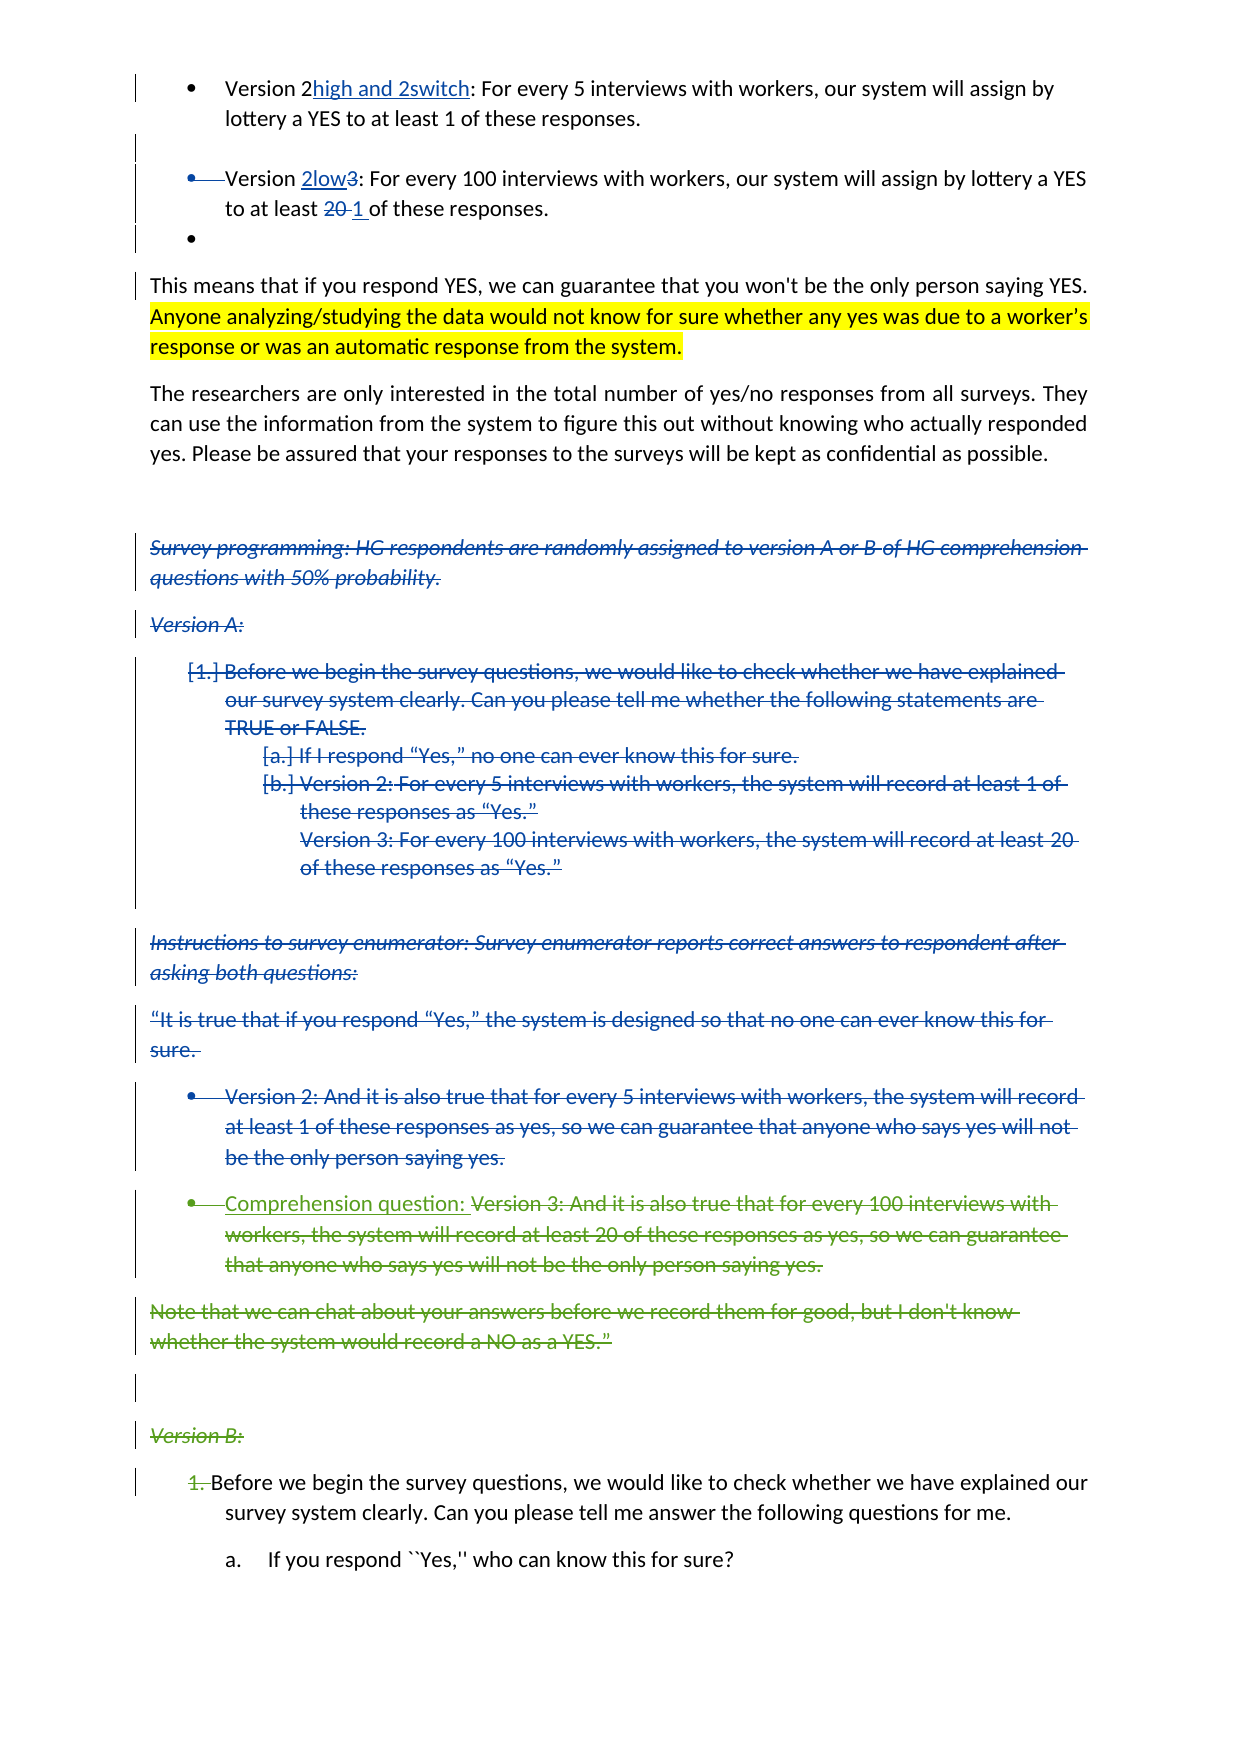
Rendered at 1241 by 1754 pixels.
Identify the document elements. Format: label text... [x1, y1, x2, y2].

text The researchers are only interested in the total number of yes/no responses from all surveys. They can use the information from the system to figure this out without knowing who actually responded yes. Please be assured that your responses to the surveys will be kept as confidential as possible. [150, 379, 1090, 467]
list Version 2: For every 5 interviews with workers, our system will assign by lottery a YES to at least 1 of these responses. [187, 74, 1090, 132]
text Before we begin the survey questions, we would like to check whether we have explained our survey system clearly. Can you please tell me answer the following questions for me. [187, 1468, 1090, 1526]
list Version : For every 100 interviews with workers, our system will assign by lottery a YES to at least of these responses. [187, 164, 1090, 223]
list If you respond ``Yes,'' who can know this for sure? [225, 1545, 1090, 1573]
text This means that if you respond YES, we can guarantee that you won't be the only person saying YES. Anyone analyzing/studying the data would not know for sure whether any yes was due to a worker’s response or was an automatic response from the system. [150, 330, 1090, 360]
text This means that if you respond YES, we can guarantee that you won't be the only person saying YES. Anyone analyzing/studying the data would not know for sure whether any yes was due to a worker’s response or was an automatic response from the system. [150, 272, 1090, 302]
